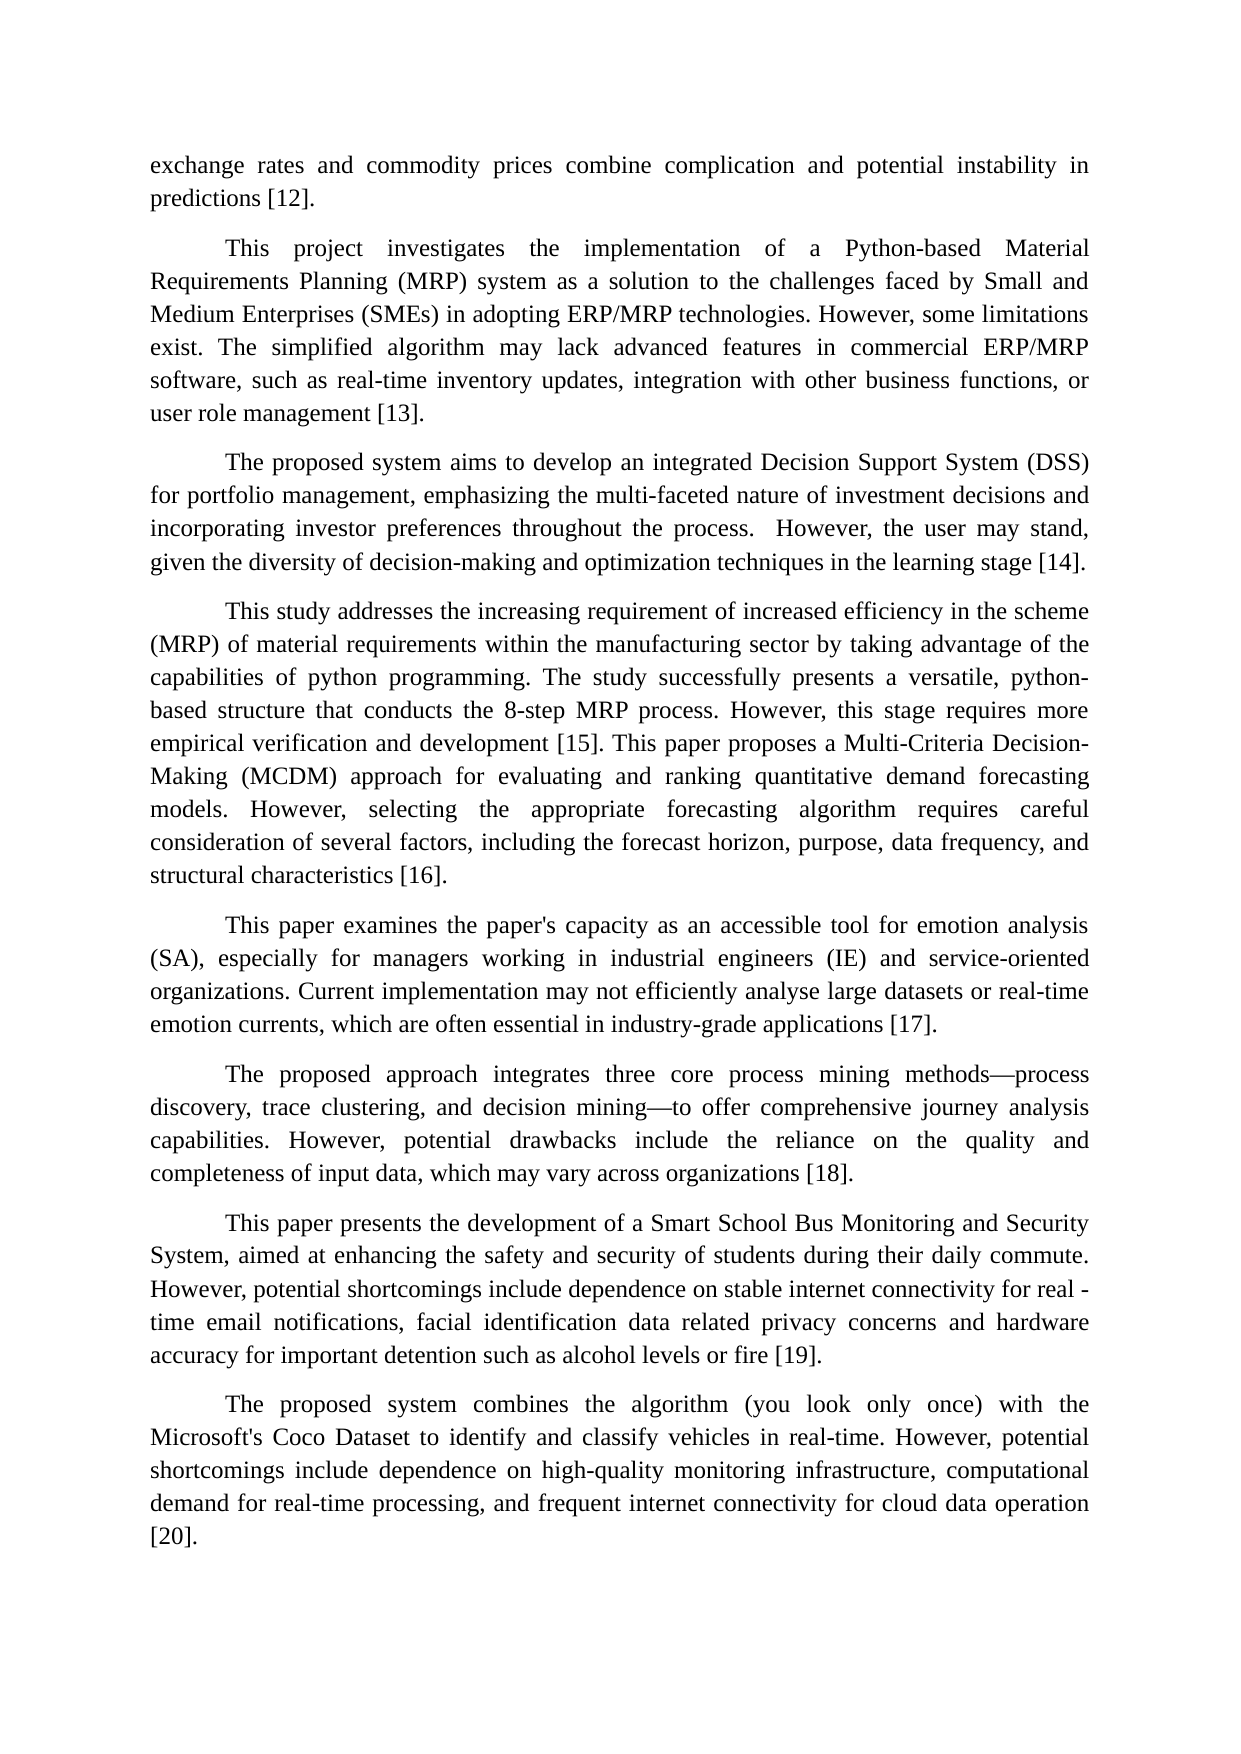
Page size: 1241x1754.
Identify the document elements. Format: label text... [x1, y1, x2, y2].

text The proposed system combines the algorithm (you look only once) with the Microsoft's Coco Dataset to identify and classify vehicles in real-time. However, potential shortcomings include dependence on high-quality monitoring infrastructure, computational demand for real-time processing, and frequent internet connectivity for cloud data operation [20]. [150, 1389, 1090, 1550]
text This project investigates the implementation of a Python-based Material Requirements Planning (MRP) system as a solution to the challenges faced by Small and Medium Enterprises (SMEs) in adopting ERP/MRP technologies. However, some limitations exist. The simplified algorithm may lack advanced features in commercial ERP/MRP software, such as real-time inventory updates, integration with other business functions, or user role management [13]. [150, 233, 1090, 427]
text The proposed system aims to develop an integrated Decision Support System (DSS) for portfolio management, emphasizing the multi-faceted nature of investment decisions and incorporating investor preferences throughout the process. However, the user may stand, given the diversity of decision-making and optimization techniques in the learning stage [14]. [150, 447, 1090, 575]
text This paper presents the development of a Smart School Bus Monitoring and Security System, aimed at enhancing the safety and security of students during their daily commute. However, potential shortcomings include dependence on stable internet connectivity for real -time email notifications, facial identification data related privacy concerns and hardware accuracy for important detention such as alcohol levels or fire [19]. [150, 1208, 1090, 1368]
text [150, 150, 1090, 212]
text The proposed approach integrates three core process mining methods—process discovery, trace clustering, and decision mining—to offer comprehensive journey analysis capabilities. However, potential drawbacks include the reliance on the quality and completeness of input data, which may vary across organizations [18]. [150, 1059, 1090, 1187]
text This study addresses the increasing requirement of increased efficiency in the scheme (MRP) of material requirements within the manufacturing sector by taking advantage of the capabilities of python programming. The study successfully presents a versatile, python-based structure that conducts the 8-step MRP process. However, this stage requires more empirical verification and development [15]. This paper proposes a Multi-Criteria Decision-Making (MCDM) approach for evaluating and ranking quantitative demand forecasting models. However, selecting the appropriate forecasting algorithm requires careful consideration of several factors, including the forecast horizon, purpose, data frequency, and structural characteristics [16]. [150, 596, 1090, 889]
text This paper examines the paper's capacity as an accessible tool for emotion analysis (SA), especially for managers working in industrial engineers (IE) and service-oriented organizations. Current implementation may not efficiently analyse large datasets or real-time emotion currents, which are often essential in industry-grade applications [17]. [150, 910, 1090, 1038]
